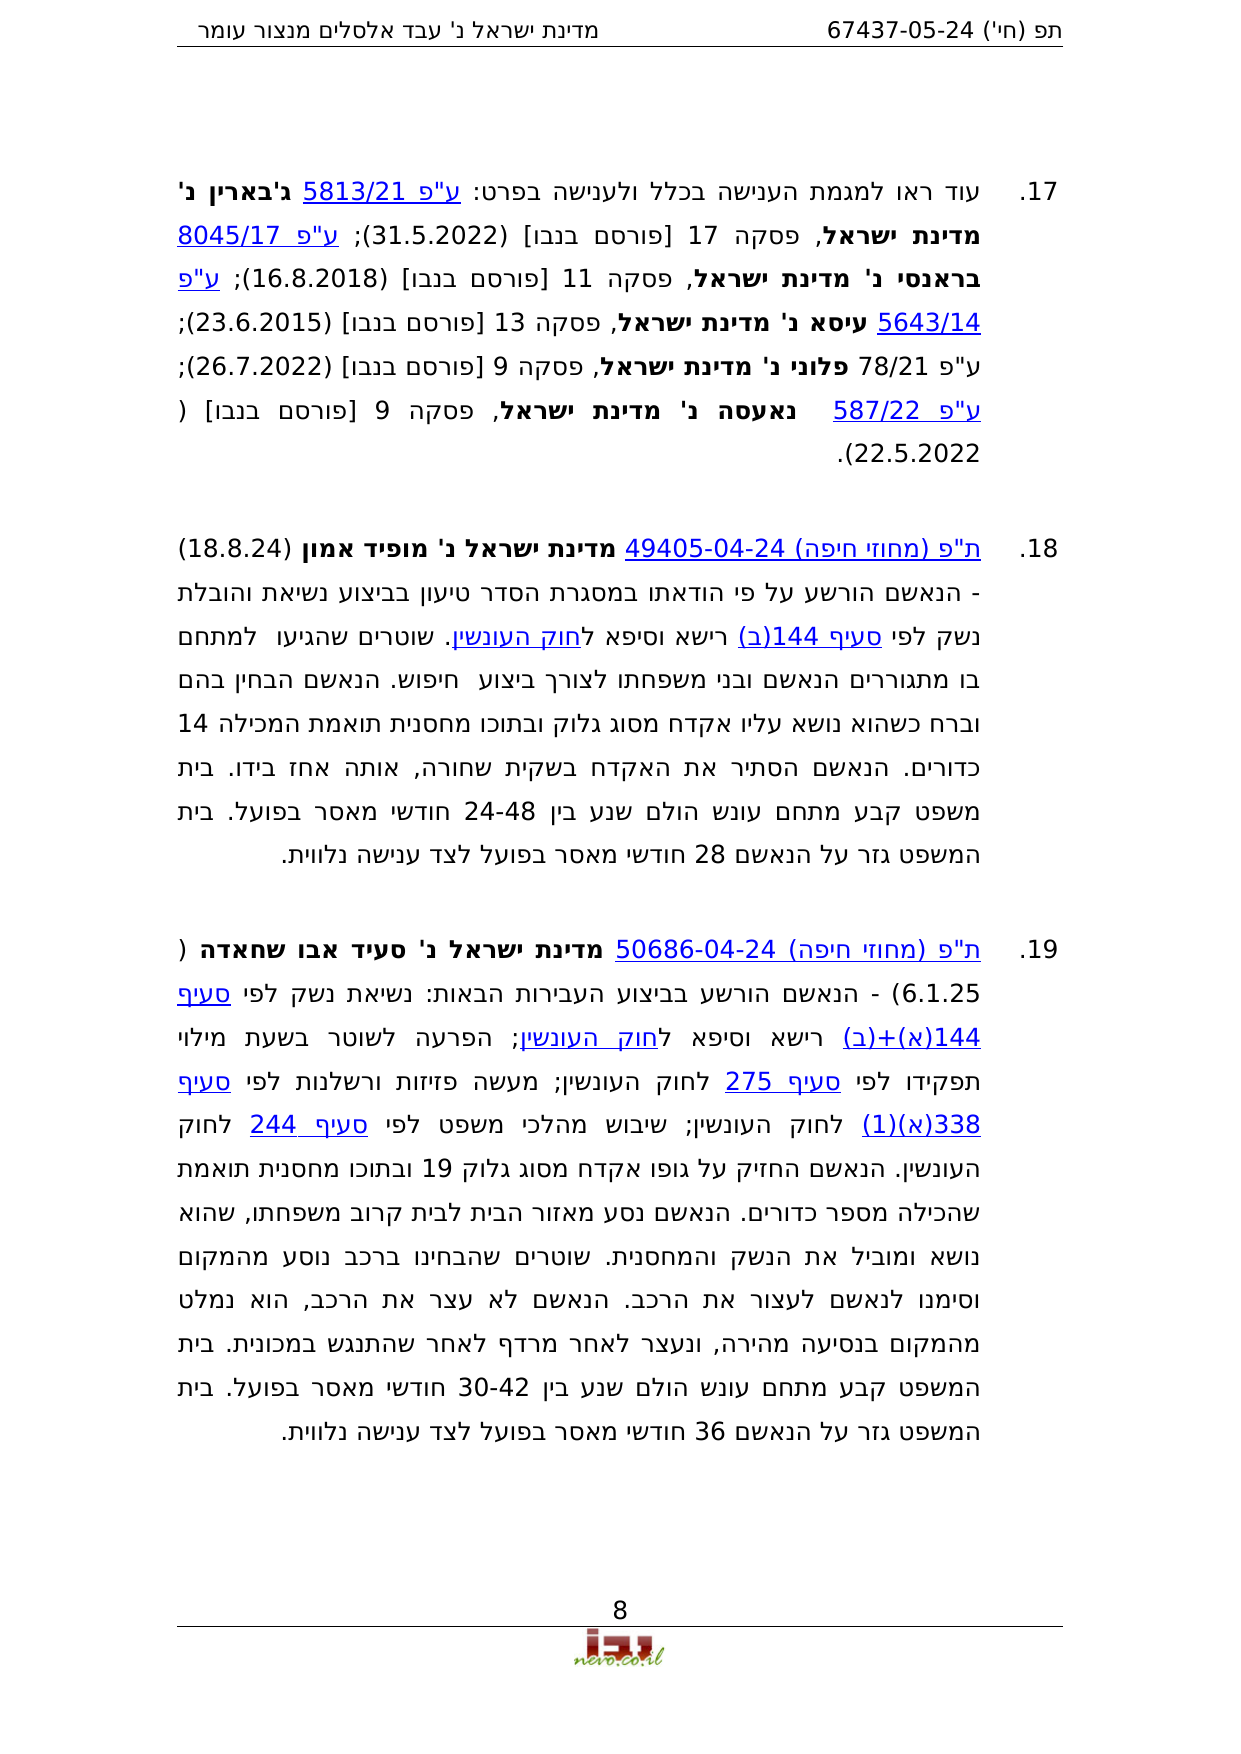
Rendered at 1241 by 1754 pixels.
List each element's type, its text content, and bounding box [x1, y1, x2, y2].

list ת"פ (מחוזי חיפה) 49405-04-24 מדינת ישראל נ' מופיד אמון (18.8.24) - הנאשם הורשע על פי הודאתו במסגרת הסדר טיעון בביצוע נשיאת והובלת נשק לפי סעיף 144(ב) רישא וסיפא לחוק העונשין. שוטרים שהגיעו למתחם בו מתגוררים הנאשם ובני משפחתו לצורך ביצוע חיפוש. הנאשם הבחין בהם וברח כשהוא נושא עליו אקדח מסוג גלוק ובתוכו מחסנית תואמת המכילה 14 כדורים. הנאשם הסתיר את האקדח בשקית שחורה, אותה אחז בידו. בית משפט קבע מתחם עונש הולם שנע בין 24-48 חודשי מאסר בפועל. בית המשפט גזר על הנאשם 28 חודשי מאסר בפועל לצד ענישה נלווית. [177, 534, 1019, 870]
list ת"פ (מחוזי חיפה) 50686-04-24 מדינת ישראל נ' סעיד אבו שחאדה (6.1.25) - הנאשם הורשע בביצוע העבירות הבאות: נשיאת נשק לפי סעיף 144(א)+(ב) רישא וסיפא לחוק העונשין; הפרעה לשוטר בשעת מילוי תפקידו לפי סעיף 275 לחוק העונשין; מעשה פזיזות ורשלנות לפי סעיף 338(א)(1) לחוק העונשין; שיבוש מהלכי משפט לפי סעיף 244 לחוק העונשין. הנאשם החזיק על גופו אקדח מסוג גלוק 19 ובתוכו מחסנית תואמת שהכילה מספר כדורים. הנאשם נסע מאזור הבית לבית קרוב משפחתו, שהוא נושא ומוביל את הנשק והמחסנית. שוטרים שהבחינו ברכב נוסע מהמקום וסימנו לנאשם לעצור את הרכב. הנאשם לא עצר את הרכב, הוא נמלט מהמקום בנסיעה מהירה, ונעצר לאחר מרדף לאחר שהתנגש במכונית. בית המשפט קבע מתחם עונש הולם שנע בין 30-42 חודשי מאסר בפועל. בית המשפט גזר על הנאשם 36 חודשי מאסר בפועל לצד ענישה נלווית. [177, 936, 1019, 1446]
list עוד ראו למגמת הענישה בכלל ולענישה בפרט: ע"פ 5813/21 ג'בארין נ' מדינת ישראל, פסקה 17 [פורסם בנבו] (31.5.2022); ע"פ 8045/17 בראנסי נ' מדינת ישראל, פסקה 11 [פורסם בנבו] (16.8.2018); ע"פ 5643/14 עיסא נ' מדינת ישראל, פסקה 13 [פורסם בנבו] (23.6.2015); ע"פ 78/21 פלוני נ' מדינת ישראל, פסקה 9 [פורסם בנבו] (26.7.2022); ע"פ 587/22 נאעסה נ' מדינת ישראל, פסקה 9 [פורסם בנבו] (22.5.2022). [177, 177, 1019, 469]
picture [574, 1628, 666, 1667]
